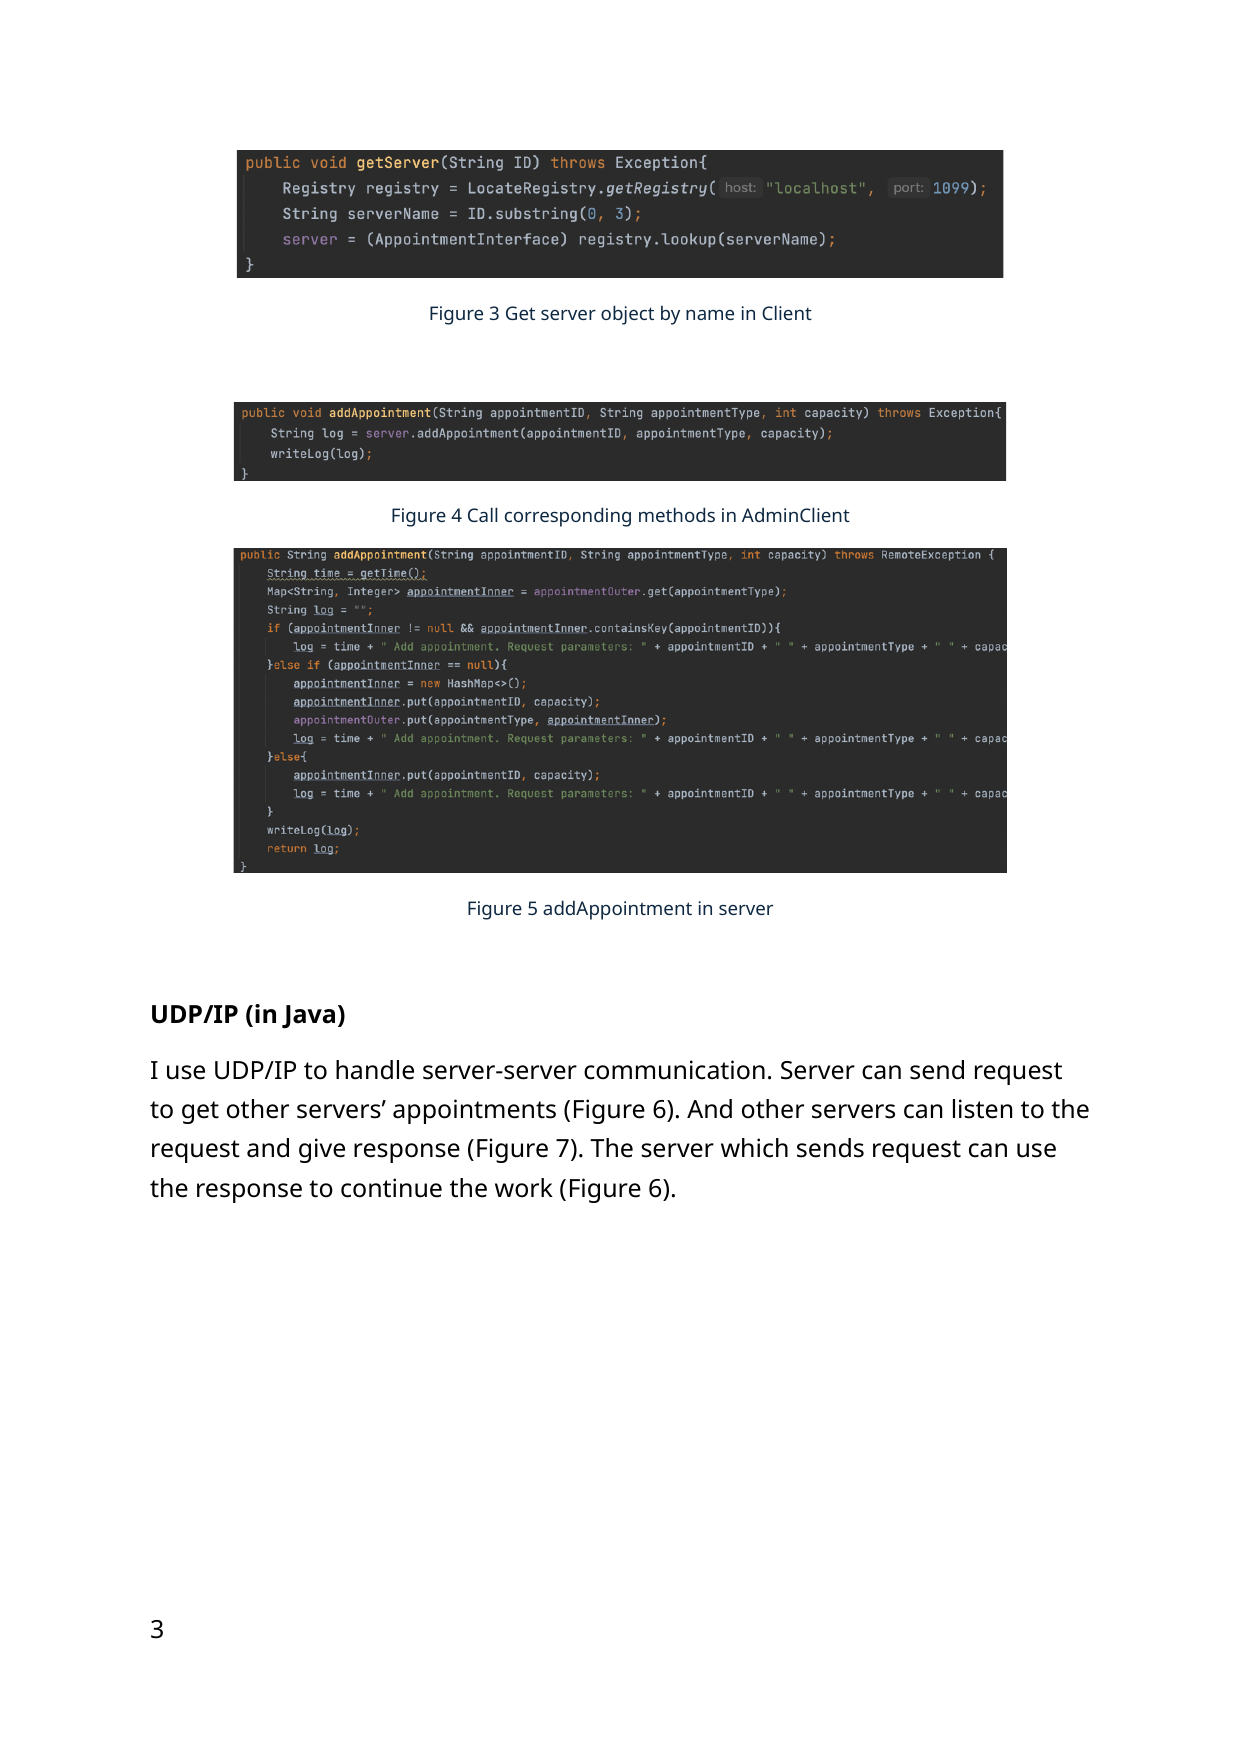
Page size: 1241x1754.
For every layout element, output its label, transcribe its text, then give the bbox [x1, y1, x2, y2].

picture [233, 402, 1007, 481]
text I use UDP/IP to handle server-server communication. Server can send request to get other servers’ appointments (Figure 6). And other servers can listen to the request and give response (Figure 7). The server which sends request can use the response to continue the work (Figure 6). [150, 1053, 1090, 1204]
picture [236, 150, 1004, 278]
picture [233, 548, 1007, 873]
text UDP/IP (in Java) [150, 997, 1090, 1031]
text Figure 4 Call corresponding methods in AdminClient [150, 502, 1090, 528]
text Figure 3 Get server object by name in Client [150, 300, 1090, 325]
text Figure 5 addAppointment in server [150, 895, 1090, 920]
